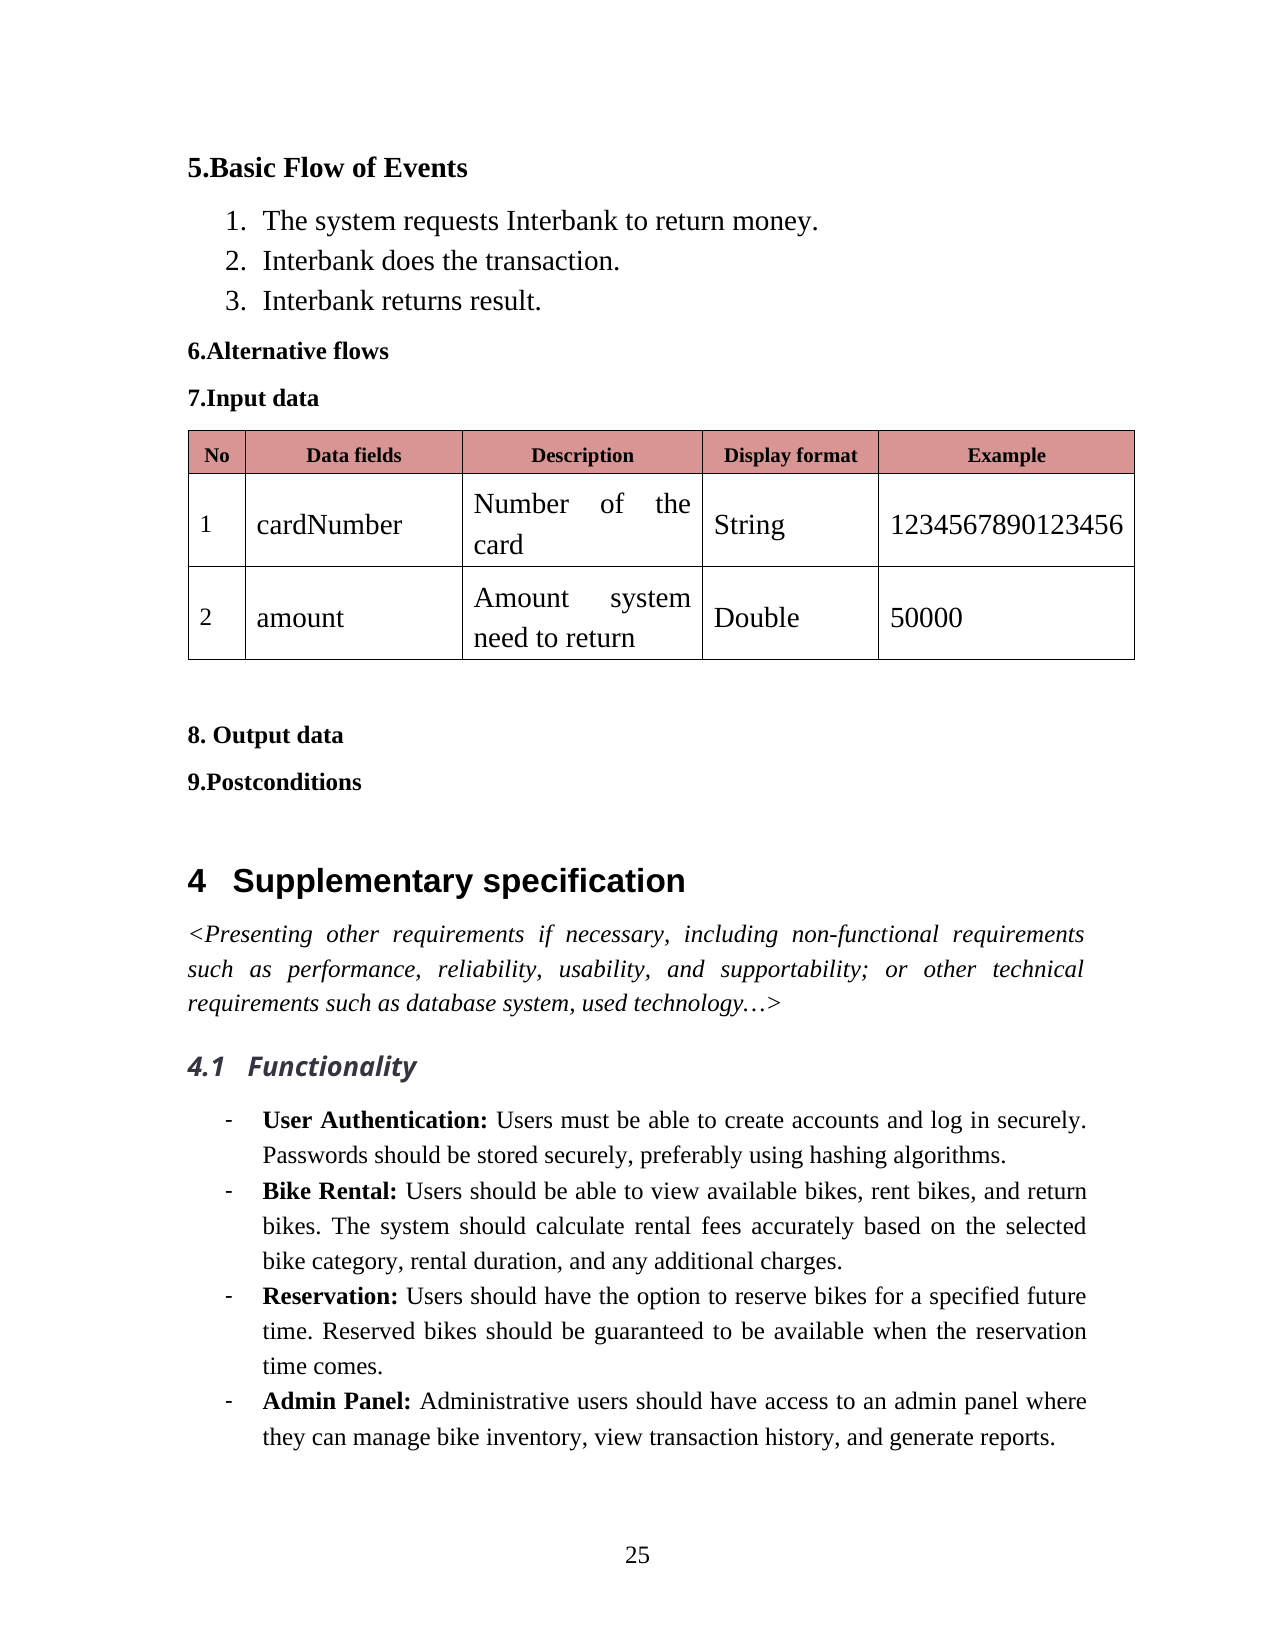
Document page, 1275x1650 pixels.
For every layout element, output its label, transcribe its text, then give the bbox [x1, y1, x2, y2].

subtitle Functionality [187, 1048, 1087, 1084]
list Admin Panel: Administrative users should have access to an admin panel where they can manage bike inventory, view transaction history, and generate reports. [225, 1385, 1087, 1450]
list User Authentication: Users must be able to create accounts and log in securely. Passwords should be stored securely, preferably using hashing algorithms. [225, 1104, 1087, 1169]
table_cell 2 [189, 567, 245, 659]
list Interbank does the transaction. [225, 243, 1087, 276]
table_cell 1 [189, 474, 245, 566]
table_cell 1234567890123456 [879, 474, 1134, 566]
text 9.Postconditions [187, 767, 1087, 795]
list The system requests Interbank to return money. [225, 203, 1087, 236]
list Reservation: Users should have the option to reserve bikes for a specified future time. Reserved bikes should be guaranteed to be available when the reservation time comes. [225, 1280, 1087, 1380]
table_header Example [879, 431, 1134, 473]
text 7.Input data [187, 383, 1087, 412]
list Interbank returns result. [225, 283, 1087, 317]
table_cell String [703, 474, 878, 566]
table_header Display format [703, 431, 878, 473]
subtitle Supplementary specification [187, 861, 1087, 899]
text <Presenting other requirements if necessary, including non-functional requirements such as performance, reliability, usability, and supportability; or other technical requirements such as database system, used technology…> [187, 919, 1087, 1017]
table_header Description [463, 431, 702, 473]
table_cell amount [246, 567, 462, 659]
text 6.Alternative flows [187, 336, 1087, 364]
table_header Data fields [246, 431, 462, 473]
text 5.Basic Flow of Events [187, 150, 1087, 183]
table_cell Amount system need to return [463, 567, 702, 659]
text 8. Output data [187, 720, 1087, 748]
list Bike Rental: Users should be able to view available bikes, rent bikes, and return bikes. The system should calculate rental fees accurately based on the selected bike category, rental duration, and any additional charges. [225, 1175, 1087, 1274]
table_cell Number of the card [463, 474, 702, 566]
table_cell 50000 [879, 567, 1134, 659]
table_cell Double [703, 567, 878, 659]
table_header No [189, 431, 245, 473]
table_cell cardNumber [246, 474, 462, 566]
